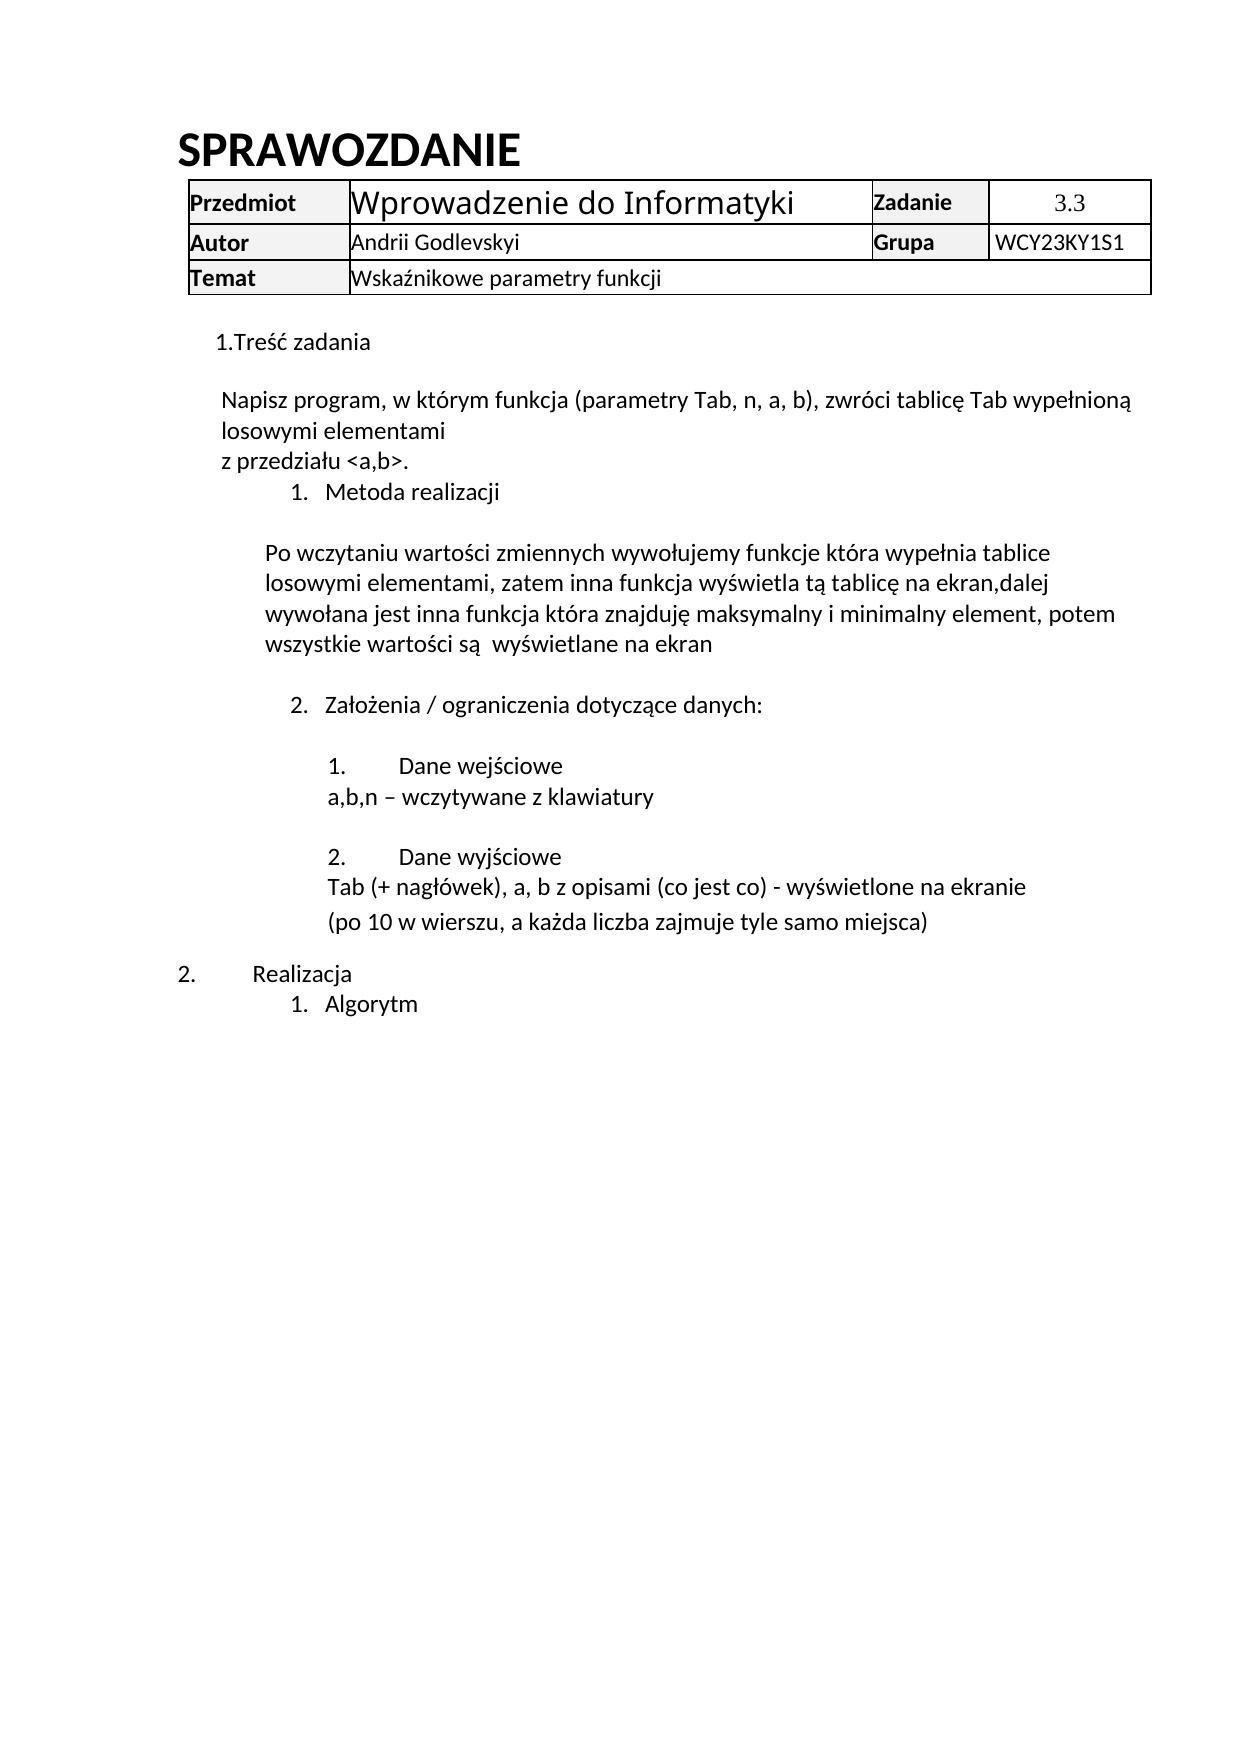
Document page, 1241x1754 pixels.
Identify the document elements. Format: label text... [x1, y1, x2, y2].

table_cell Andrii Godlevskyi [351, 225, 872, 259]
table_cell Temat [190, 261, 349, 294]
text SPRAWOZDANIE [177, 118, 1152, 179]
list Założenia / ograniczenia dotyczące danych: [290, 689, 1152, 720]
table_header Wprowadzenie do Informatyki [351, 181, 872, 223]
text a,b,n – wczytywane z klawiatury [327, 781, 1152, 812]
list Dane wejściowe [327, 751, 1152, 781]
table_cell Autor [190, 225, 349, 259]
text Po wczytaniu wartości zmiennych wywołujemy funkcje która wypełnia tablice losowymi elementami, zatem inna funkcja wyświetla tą tablicę na ekran,dalej wywołana jest inna funkcja która znajduję maksymalny i minimalny element, potem wszystkie wartości są wyświetlane na ekran [265, 537, 1152, 659]
text 1.Treść zadania [215, 326, 1152, 356]
text Napisz program, w którym funkcja (parametry Tab, n, a, b), zwróci tablicę Tab wypełnioną losowymi elementami z przedziału <a,b>. [221, 384, 1152, 476]
table_cell Wskaźnikowe parametry funkcji [351, 261, 1150, 294]
table_header 3.3 [990, 181, 1150, 223]
table_cell WCY23KY1S1 [990, 225, 1150, 259]
table_header Zadanie [873, 181, 988, 223]
table_header Przedmiot [190, 181, 349, 223]
list Algorytm [290, 988, 1152, 1019]
table_cell Grupa [873, 225, 988, 259]
list Dane wyjściowe [327, 841, 1152, 871]
list Realizacja [177, 958, 1152, 988]
list Metoda realizacji [290, 476, 1152, 506]
text Tab (+ nagłówek), a, b z opisami (co jest co) - wyświetlone na ekranie (po 10 w wierszu, a każda liczba zajmuje tyle samo miejsca) [327, 871, 1152, 937]
